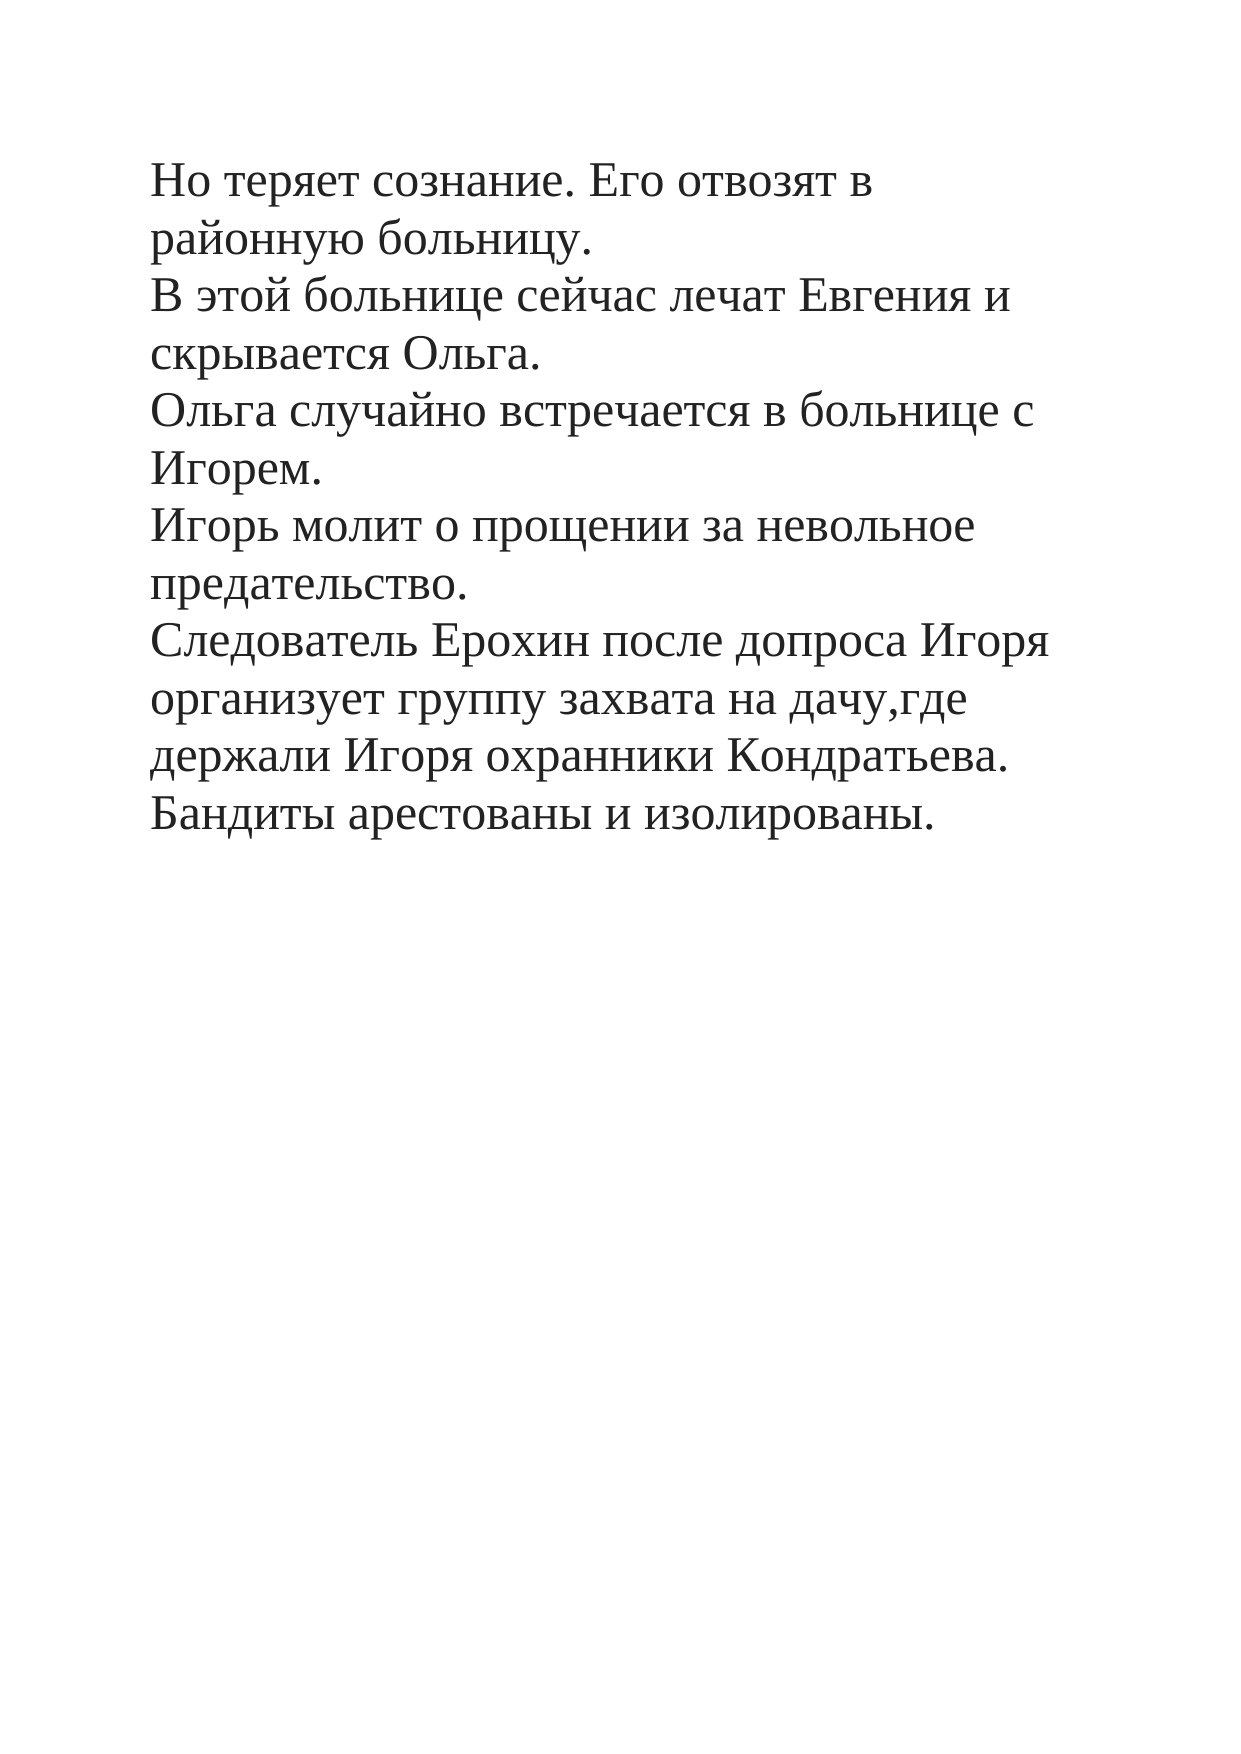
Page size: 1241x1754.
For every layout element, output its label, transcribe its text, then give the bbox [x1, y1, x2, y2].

text Бандиты арестованы и изолированы. [150, 782, 1090, 840]
text держали Игоря охранники Кондратьева. [150, 725, 1090, 782]
text Следователь Ерохин после допроса Игоря организует группу захвата на дачу,где [150, 610, 1090, 725]
text Но теряет сознание. Его отвозят в районную больницу. [150, 150, 1090, 265]
text Ольга случайно встречается в больнице с Игорем. [150, 380, 1090, 495]
text В этой больнице сейчас лечат Евгения и скрывается Ольга. [150, 265, 1090, 380]
text Игорь молит о прощении за невольное предательство. [150, 495, 1090, 610]
